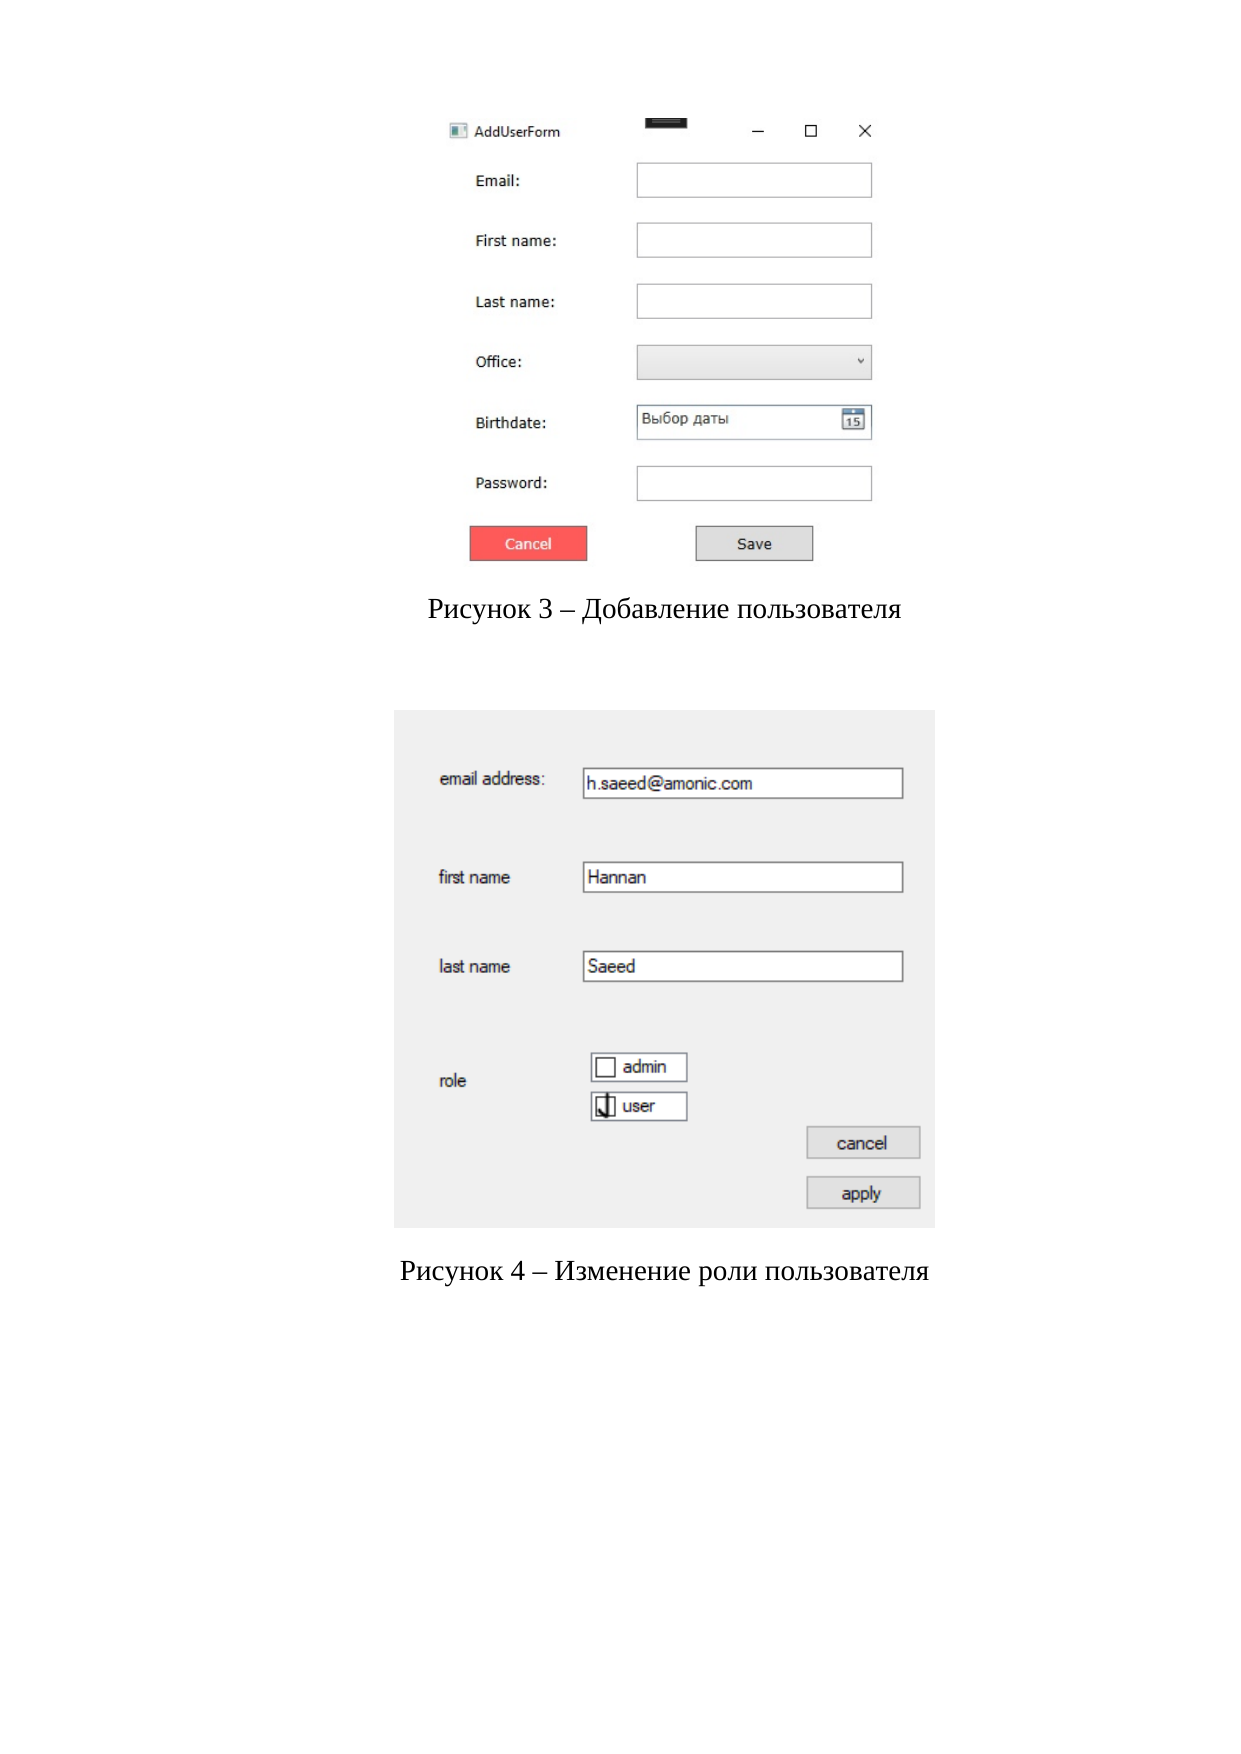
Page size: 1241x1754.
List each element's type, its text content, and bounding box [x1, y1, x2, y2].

picture [394, 710, 935, 1228]
text Рисунок 3 – Добавление пользователя [177, 592, 1152, 625]
text Рисунок 4 – Изменение роли пользователя [177, 1253, 1152, 1286]
picture [445, 118, 884, 567]
